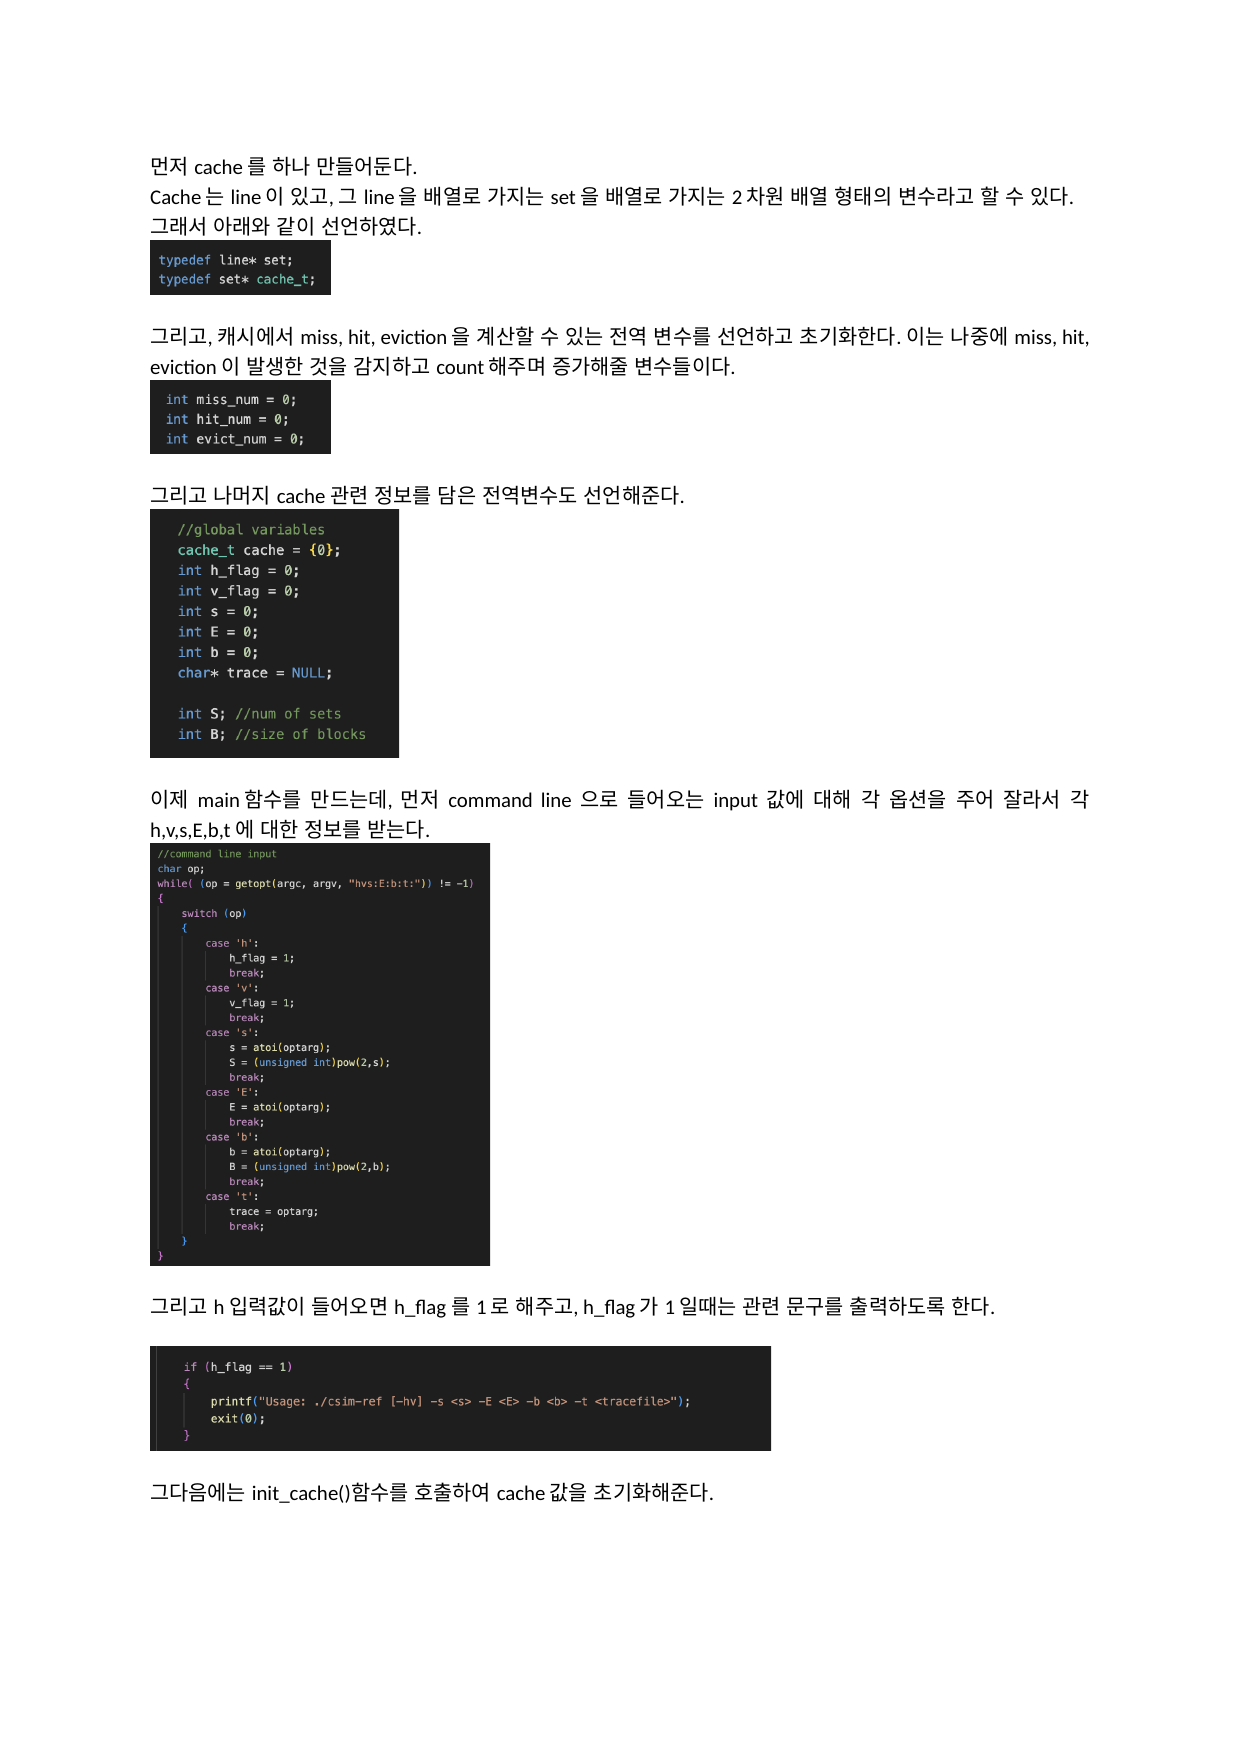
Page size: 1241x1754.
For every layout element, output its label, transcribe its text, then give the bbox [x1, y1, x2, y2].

picture [150, 843, 491, 1266]
text 그래서 아래와 같이 선언하였다. [150, 210, 1090, 241]
picture [150, 1346, 772, 1451]
text 그리고 h 입력값이 들어오면 h_flag 를 1로 해주고, h_flag가 1일때는 관련 문구를 출력하도록 한다. [150, 1291, 1090, 1321]
picture [150, 509, 400, 758]
text Cache는 line이 있고, 그 line을 배열로 가지는 set을 배열로 가지는 2차원 배열 형태의 변수라고 할 수 있다. [150, 180, 1090, 210]
text 그리고 나머지 cache 관련 정보를 담은 전역변수도 선언해준다. [150, 479, 1090, 509]
picture [150, 240, 331, 295]
text 그다음에는 init_cache()함수를 호출하여 cache값을 초기화해준다. [150, 1476, 1090, 1506]
picture [150, 380, 331, 454]
text 먼저 cache를 하나 만들어둔다. [150, 150, 1090, 180]
text 그리고, 캐시에서 miss, hit, eviction을 계산할 수 있는 전역 변수를 선언하고 초기화한다. 이는 나중에 miss, hit, eviction이 발생한 것을 감지하고 count해주며 증가해줄 변수들이다. [150, 320, 1090, 381]
text 이제 main함수를 만드는데, 먼저 command line 으로 들어오는 input 값에 대해 각 옵션을 주어 잘라서 각 h,v,s,E,b,t에 대한 정보를 받는다. [150, 783, 1090, 843]
